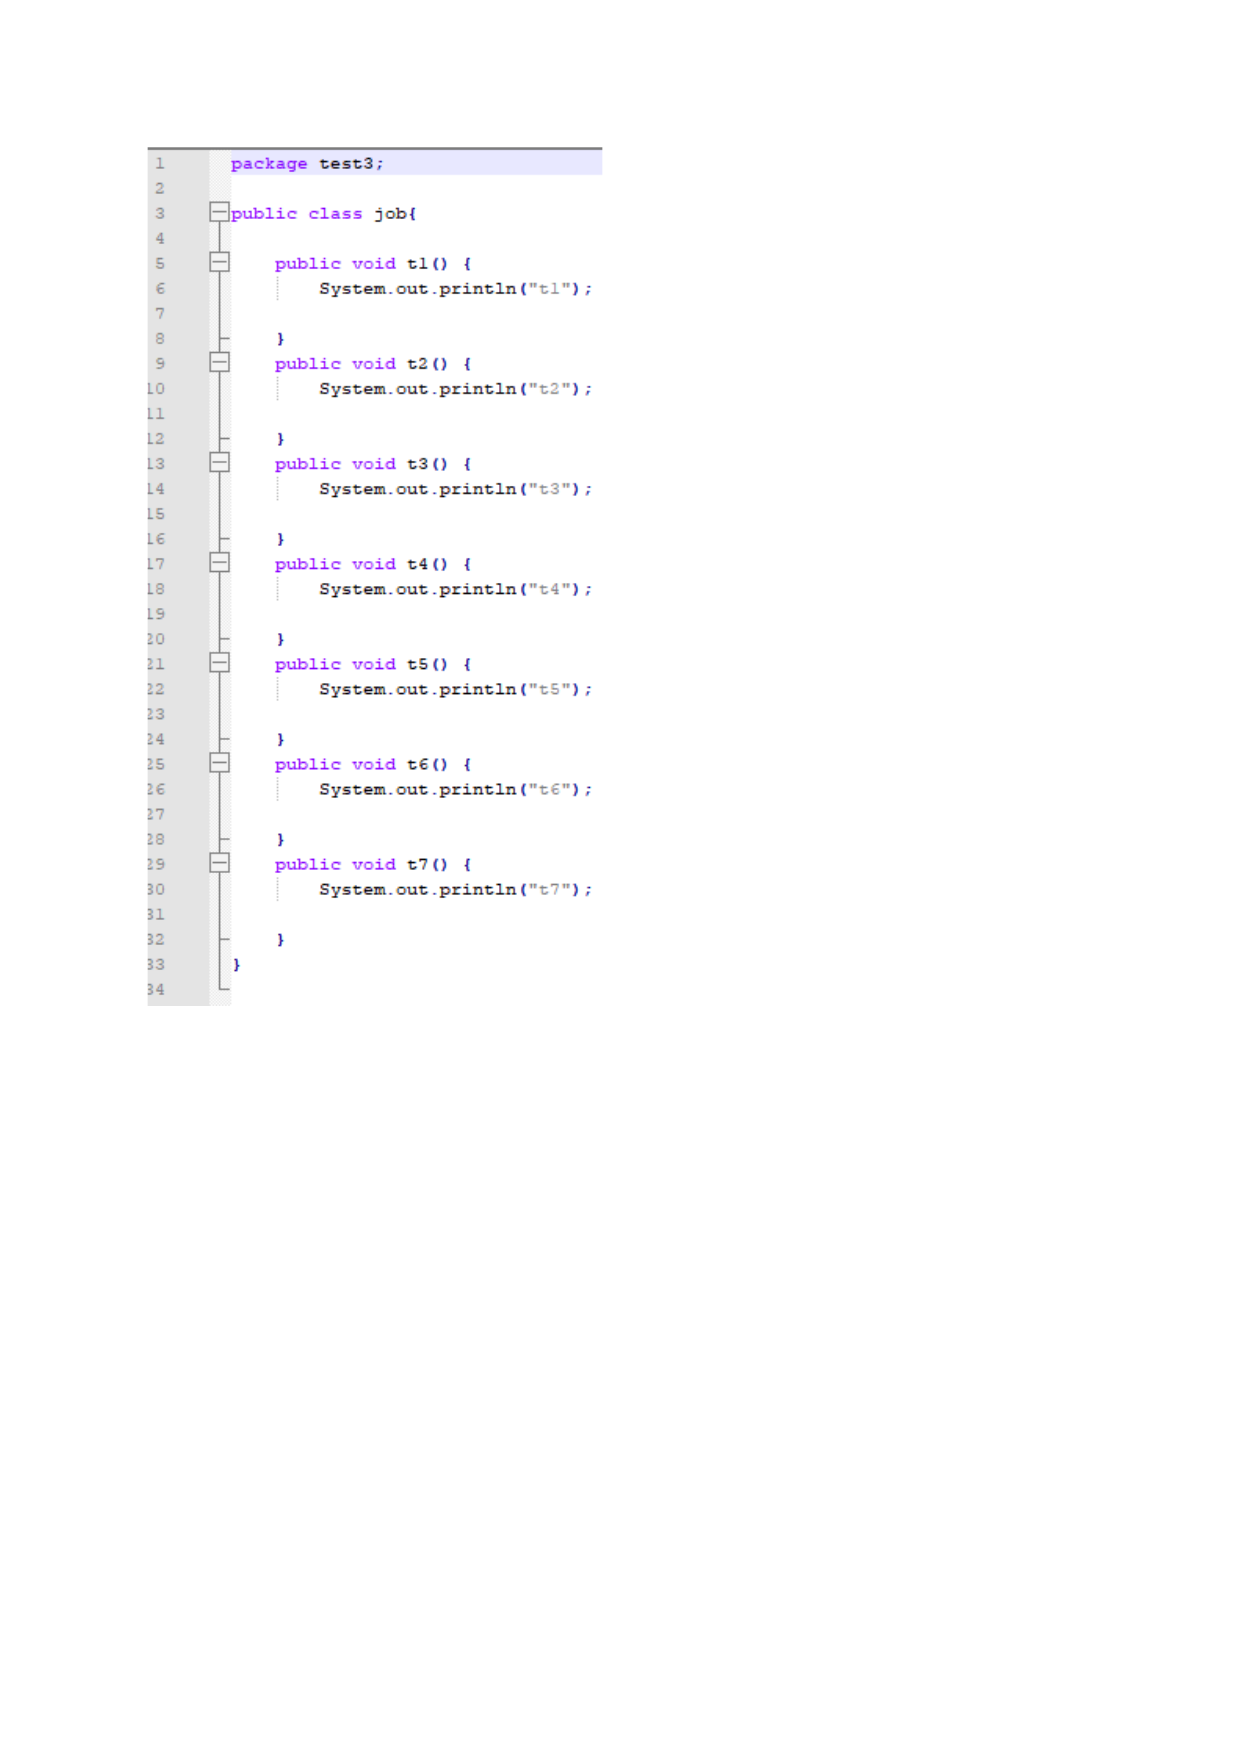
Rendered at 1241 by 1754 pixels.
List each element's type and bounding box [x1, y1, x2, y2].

picture [147, 147, 603, 1006]
